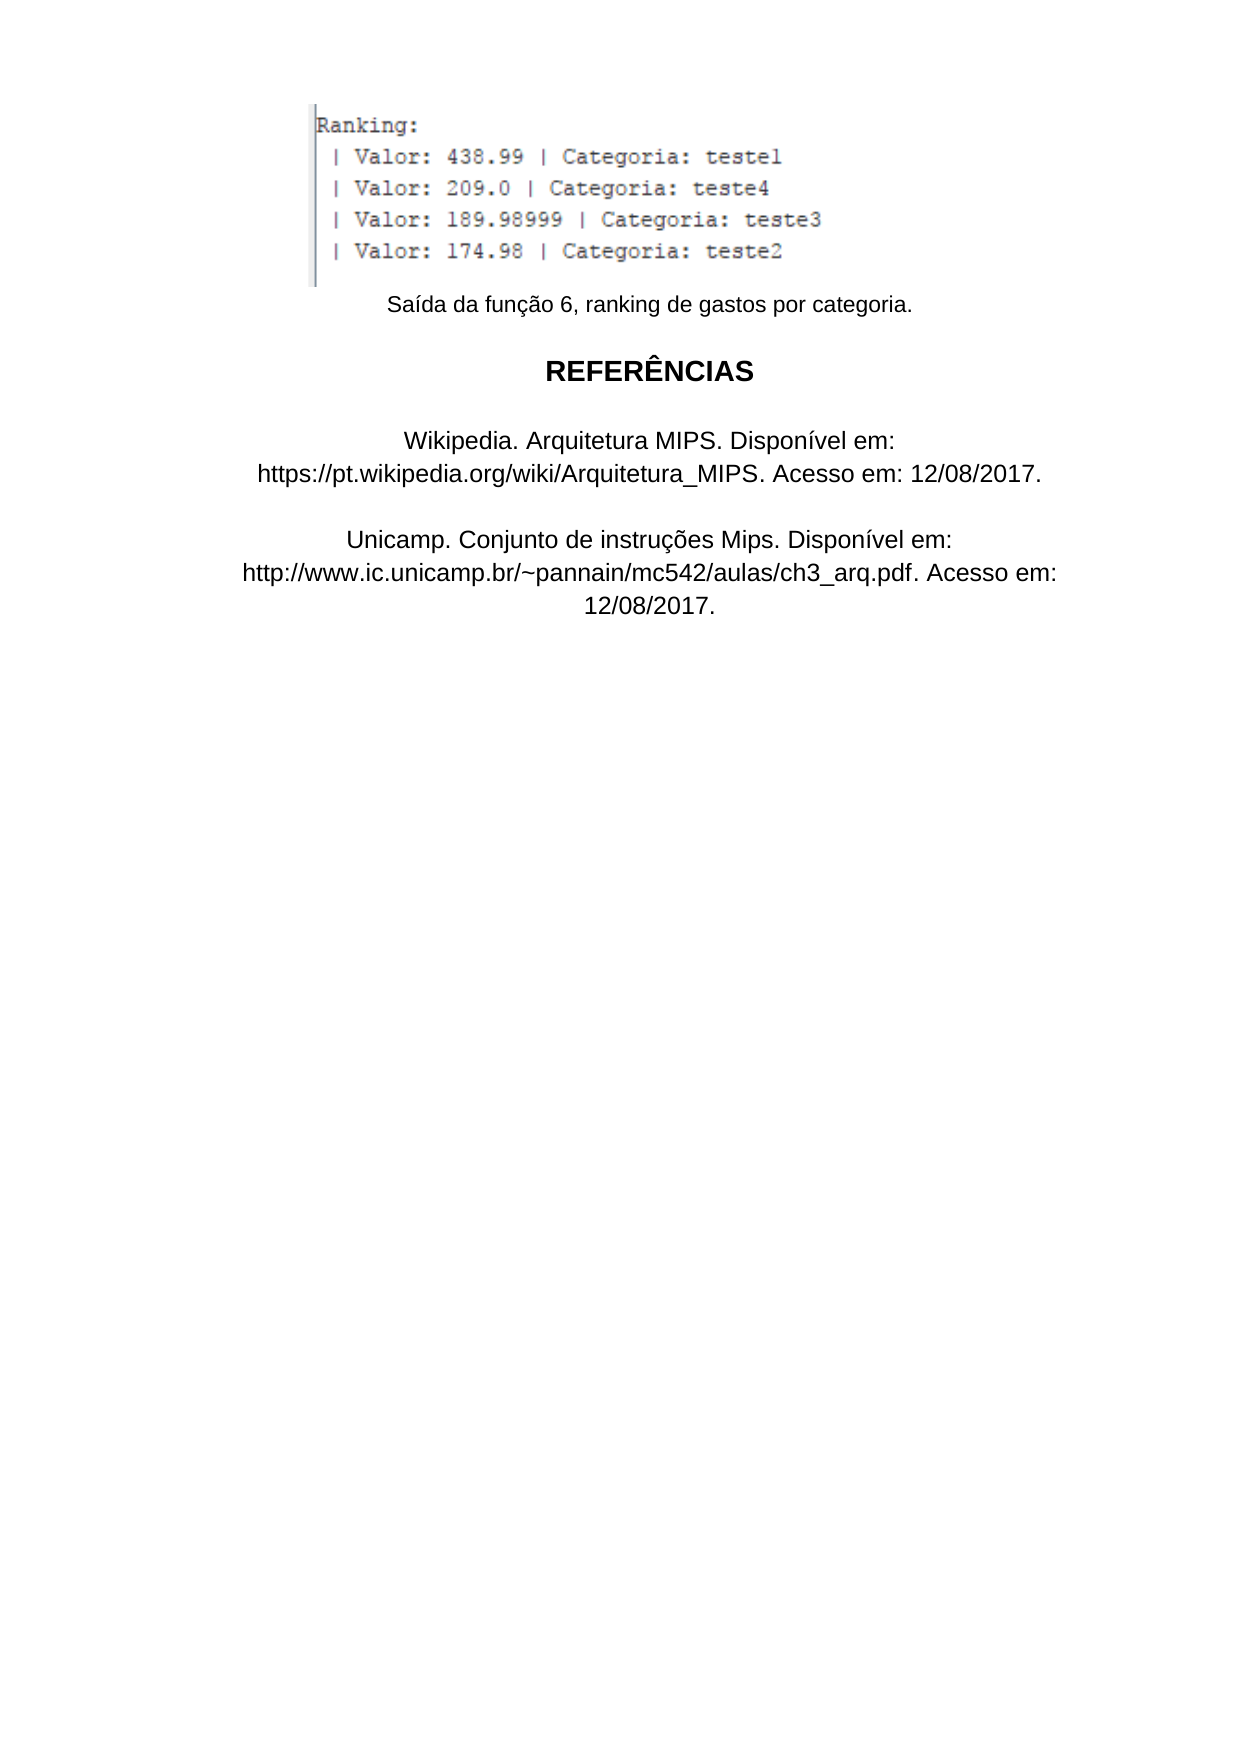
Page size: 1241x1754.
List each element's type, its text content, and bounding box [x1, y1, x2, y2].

text Unicamp. Conjunto de instruções Mips. Disponível em: http://www.ic.unicamp.br/~pannain/mc542/aulas/ch3_arq.pdf. Acesso em: 12/08/2017. [177, 525, 1122, 620]
text Saída da função 6, ranking de gastos por categoria. [177, 291, 1122, 317]
text REFERÊNCIAS [177, 354, 1122, 388]
picture [308, 104, 992, 287]
text Wikipedia. Arquitetura MIPS. Disponível em: https://pt.wikipedia.org/wiki/Arquitetura_MIPS. Acesso em: 12/08/2017. [177, 426, 1122, 488]
